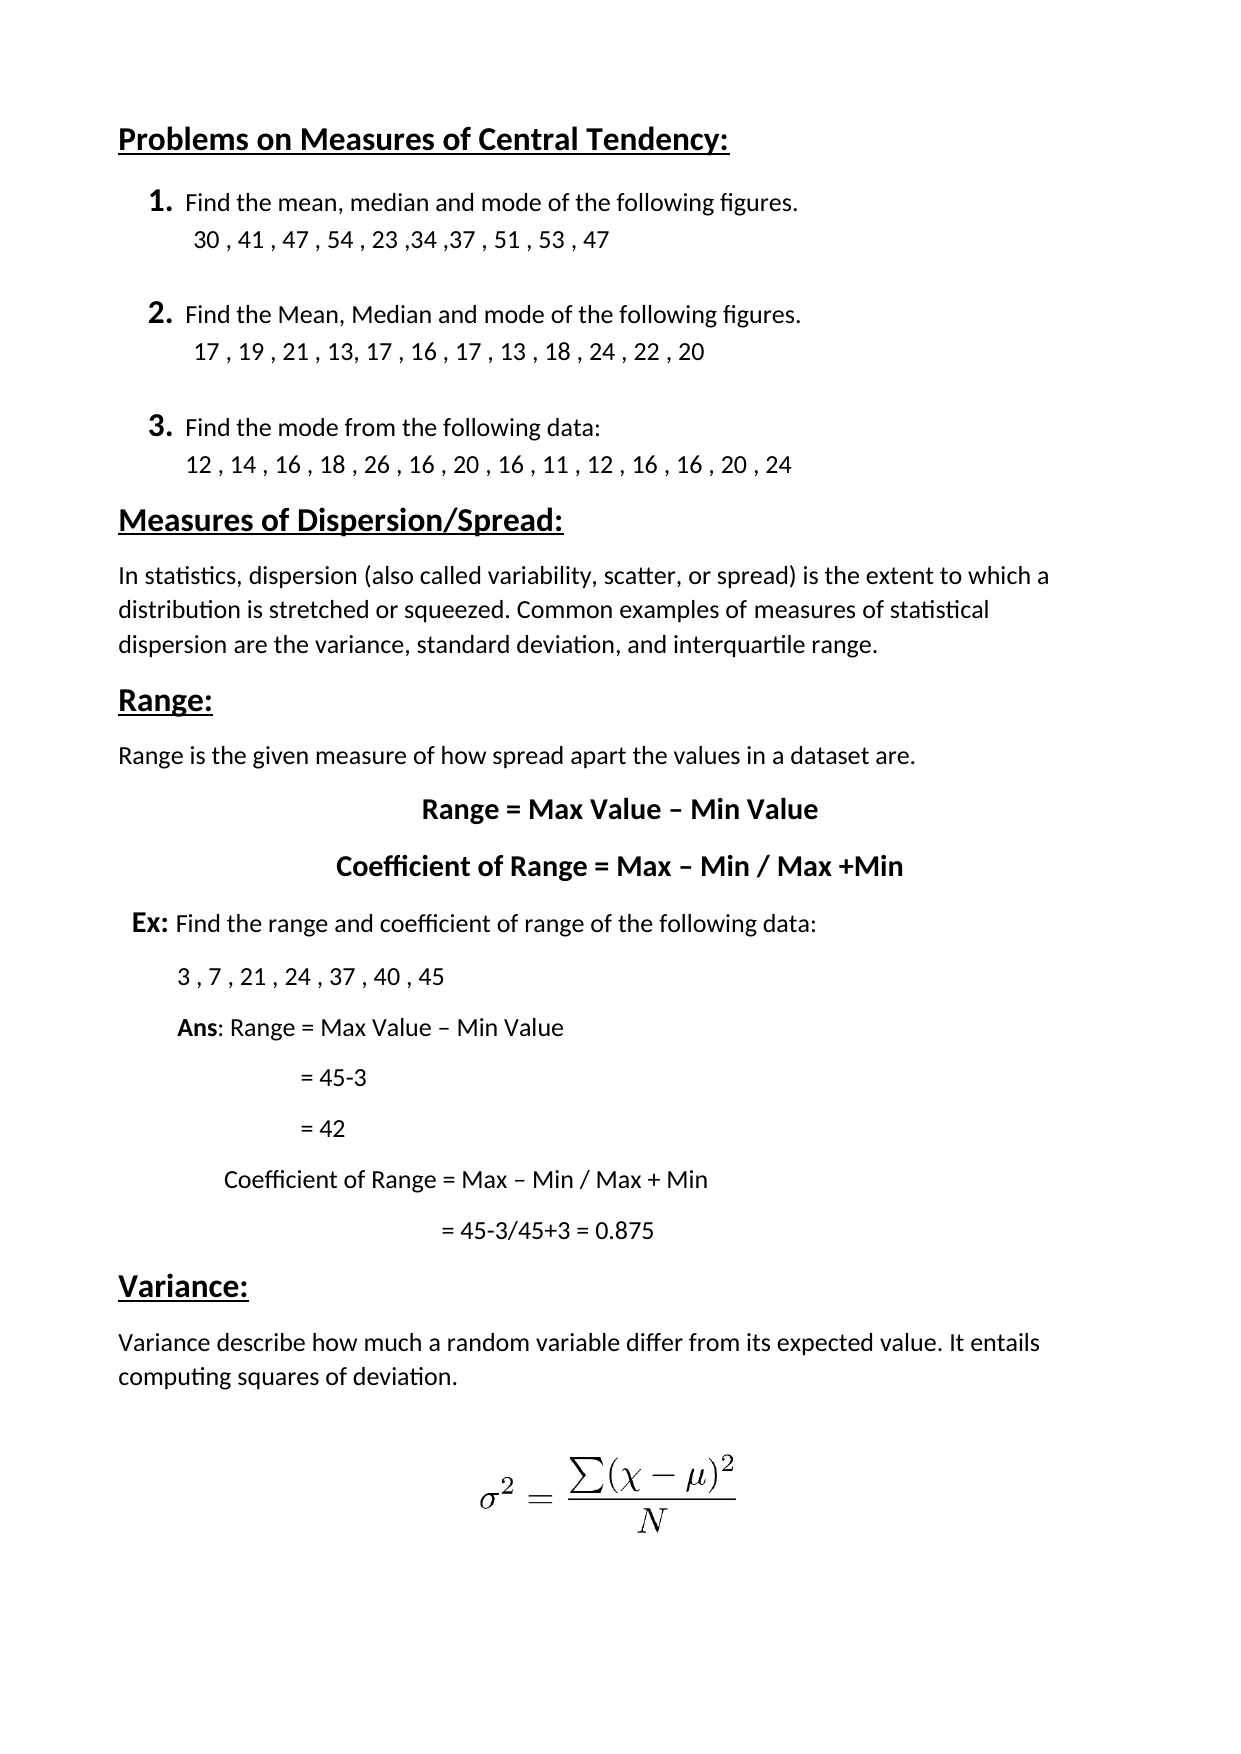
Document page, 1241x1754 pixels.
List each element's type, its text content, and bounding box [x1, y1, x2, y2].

text Range: [118, 679, 1122, 719]
text Variance: [118, 1265, 1122, 1306]
text = 45-3 [118, 1062, 1122, 1093]
list Find the Mean, Median and mode of the following figures. [148, 291, 1122, 332]
text Ex: Find the range and coefficient of range of the following data: [118, 903, 1122, 940]
text Ans: Range = Max Value – Min Value [118, 1011, 1122, 1042]
text Coefficient of Range = Max – Min / Max + Min [118, 1163, 1122, 1195]
text Range = Max Value – Min Value [118, 790, 1122, 827]
list 12 , 14 , 16 , 18 , 26 , 16 , 20 , 16 , 11 , 12 , 16 , 16 , 20 , 24 [185, 448, 1122, 479]
text = 42 [118, 1112, 1122, 1144]
text Variance describe how much a random variable differ from its expected value. It entails computing squares of deviation. [118, 1326, 1122, 1392]
text Coefficient of Range = Max – Min / Max +Min [118, 847, 1122, 884]
text Problems on Measures of Central Tendency: [118, 118, 1122, 159]
text 3 , 7 , 21 , 24 , 37 , 40 , 45 [118, 960, 1122, 991]
text Range is the given measure of how spread apart the values in a dataset are. [118, 739, 1122, 771]
list 30 , 41 , 47 , 54 , 23 ,34 ,37 , 51 , 53 , 47 [193, 223, 1122, 254]
text = 45-3/45+3 = 0.875 [118, 1214, 1122, 1246]
list Find the mean, median and mode of the following figures. [148, 179, 1122, 219]
text Measures of Dispersion/Spread: [118, 499, 1122, 539]
picture [457, 1411, 784, 1575]
text In statistics, dispersion (also called variability, scatter, or spread) is the extent to which a distribution is stretched or squeezed. Common examples of measures of statistical dispersion are the variance, standard deviation, and interquartile range. [118, 559, 1122, 659]
list 17 , 19 , 21 , 13, 17 , 16 , 17 , 13 , 18 , 24 , 22 , 20 [193, 335, 1122, 367]
list Find the mode from the following data: [148, 404, 1122, 444]
